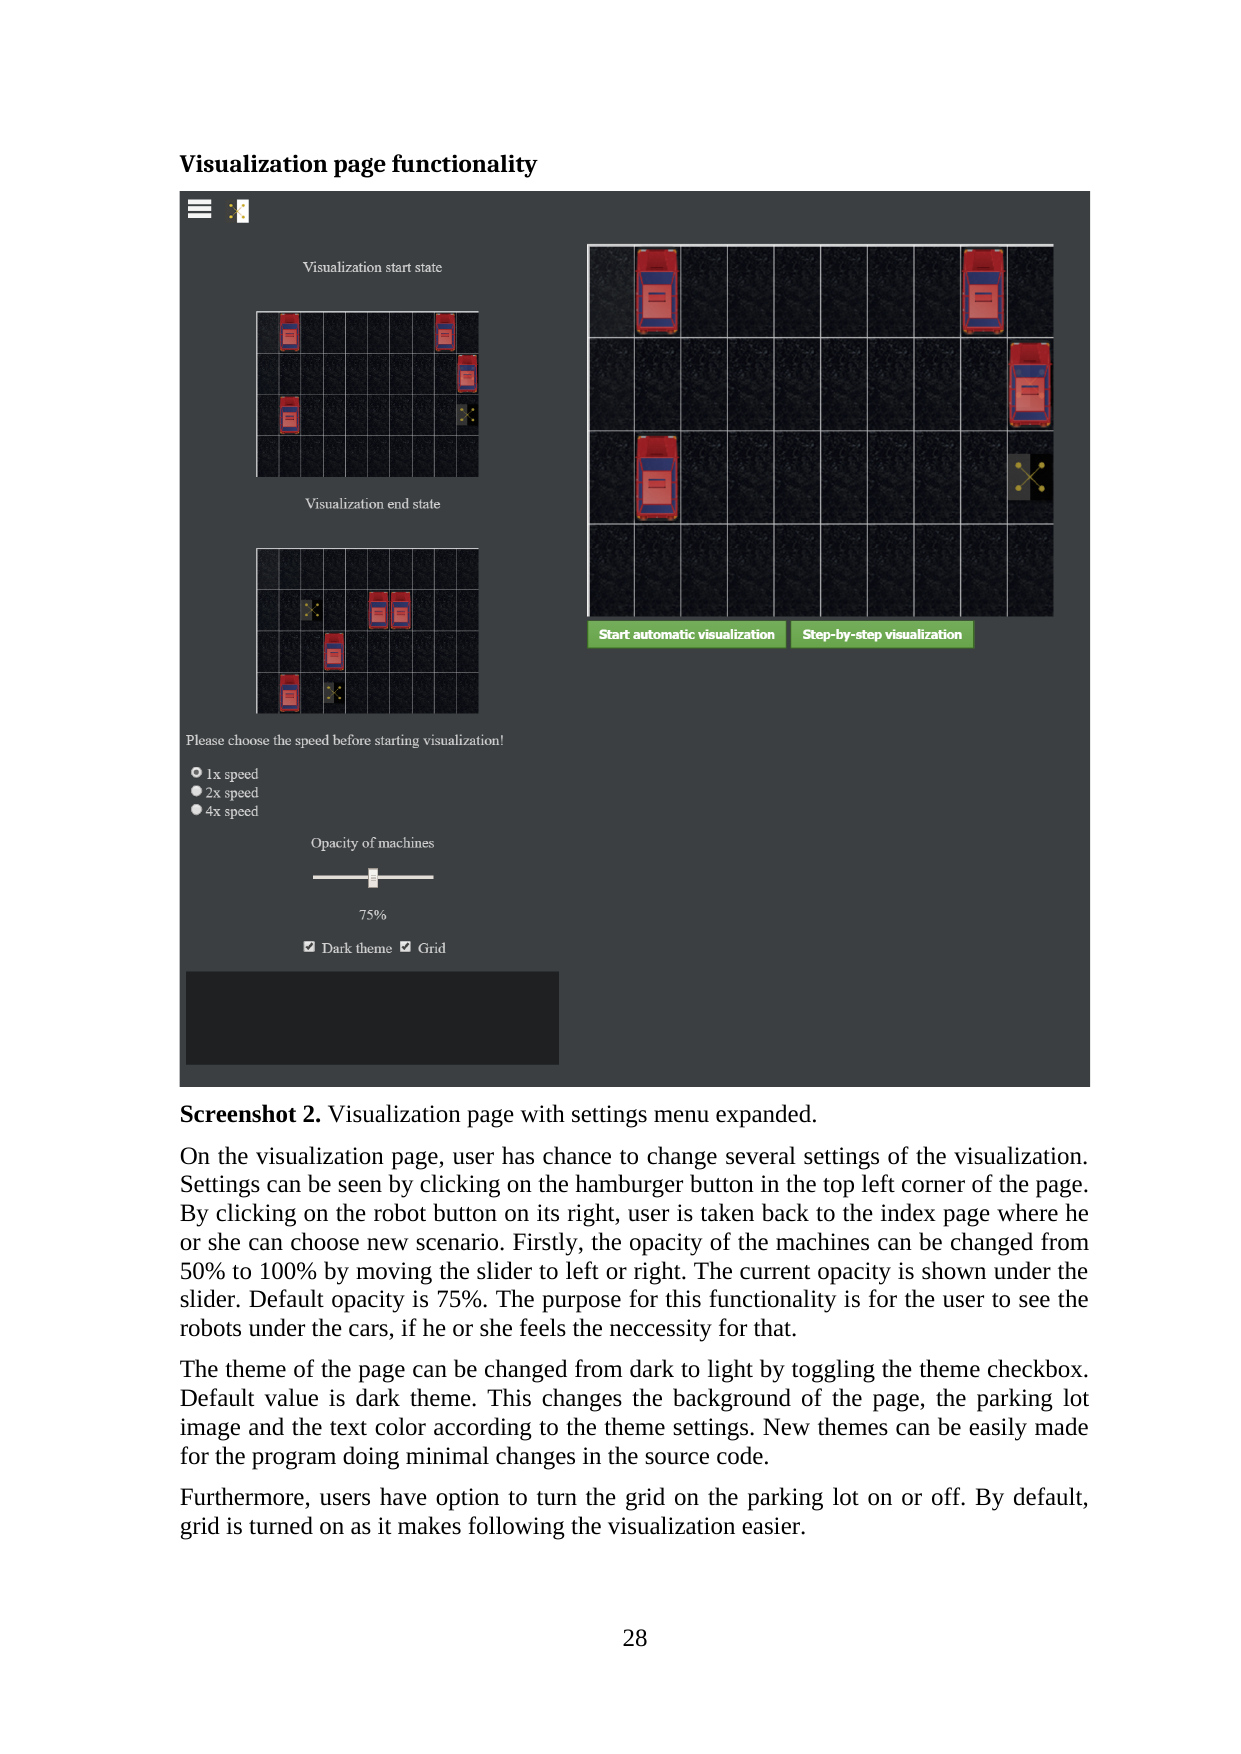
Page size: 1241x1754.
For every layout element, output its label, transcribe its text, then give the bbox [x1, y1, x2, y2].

text On the visualization page, user has chance to change several settings of the visualization. Settings can be seen by clicking on the hamburger button in the top left corner of the page. By clicking on the robot button on its right, user is taken back to the index page where he or she can choose new scenario. Firstly, the opacity of the machines can be changed from 50% to 100% by moving the slider to left or right. The current opacity is shown under the slider. Default opacity is 75%. The purpose for this functionality is for the user to see the robots under the cars, if he or she feels the neccessity for that. [179, 1141, 1090, 1342]
text The theme of the page can be changed from dark to light by toggling the theme checkbox. Default value is dark theme. This changes the background of the page, the parking lot image and the text color according to the theme settings. New themes can be easily made for the program doing minimal changes in the source code. [179, 1354, 1090, 1469]
text Furthermore, users have option to turn the grid on the parking lot on or off. By default, grid is turned on as it makes following the visualization easier. [179, 1482, 1090, 1539]
text Screenshot 2. Visualization page with settings menu expanded. [179, 1099, 1090, 1128]
subtitle Visualization page functionality [179, 150, 1090, 179]
picture [179, 191, 1091, 1087]
